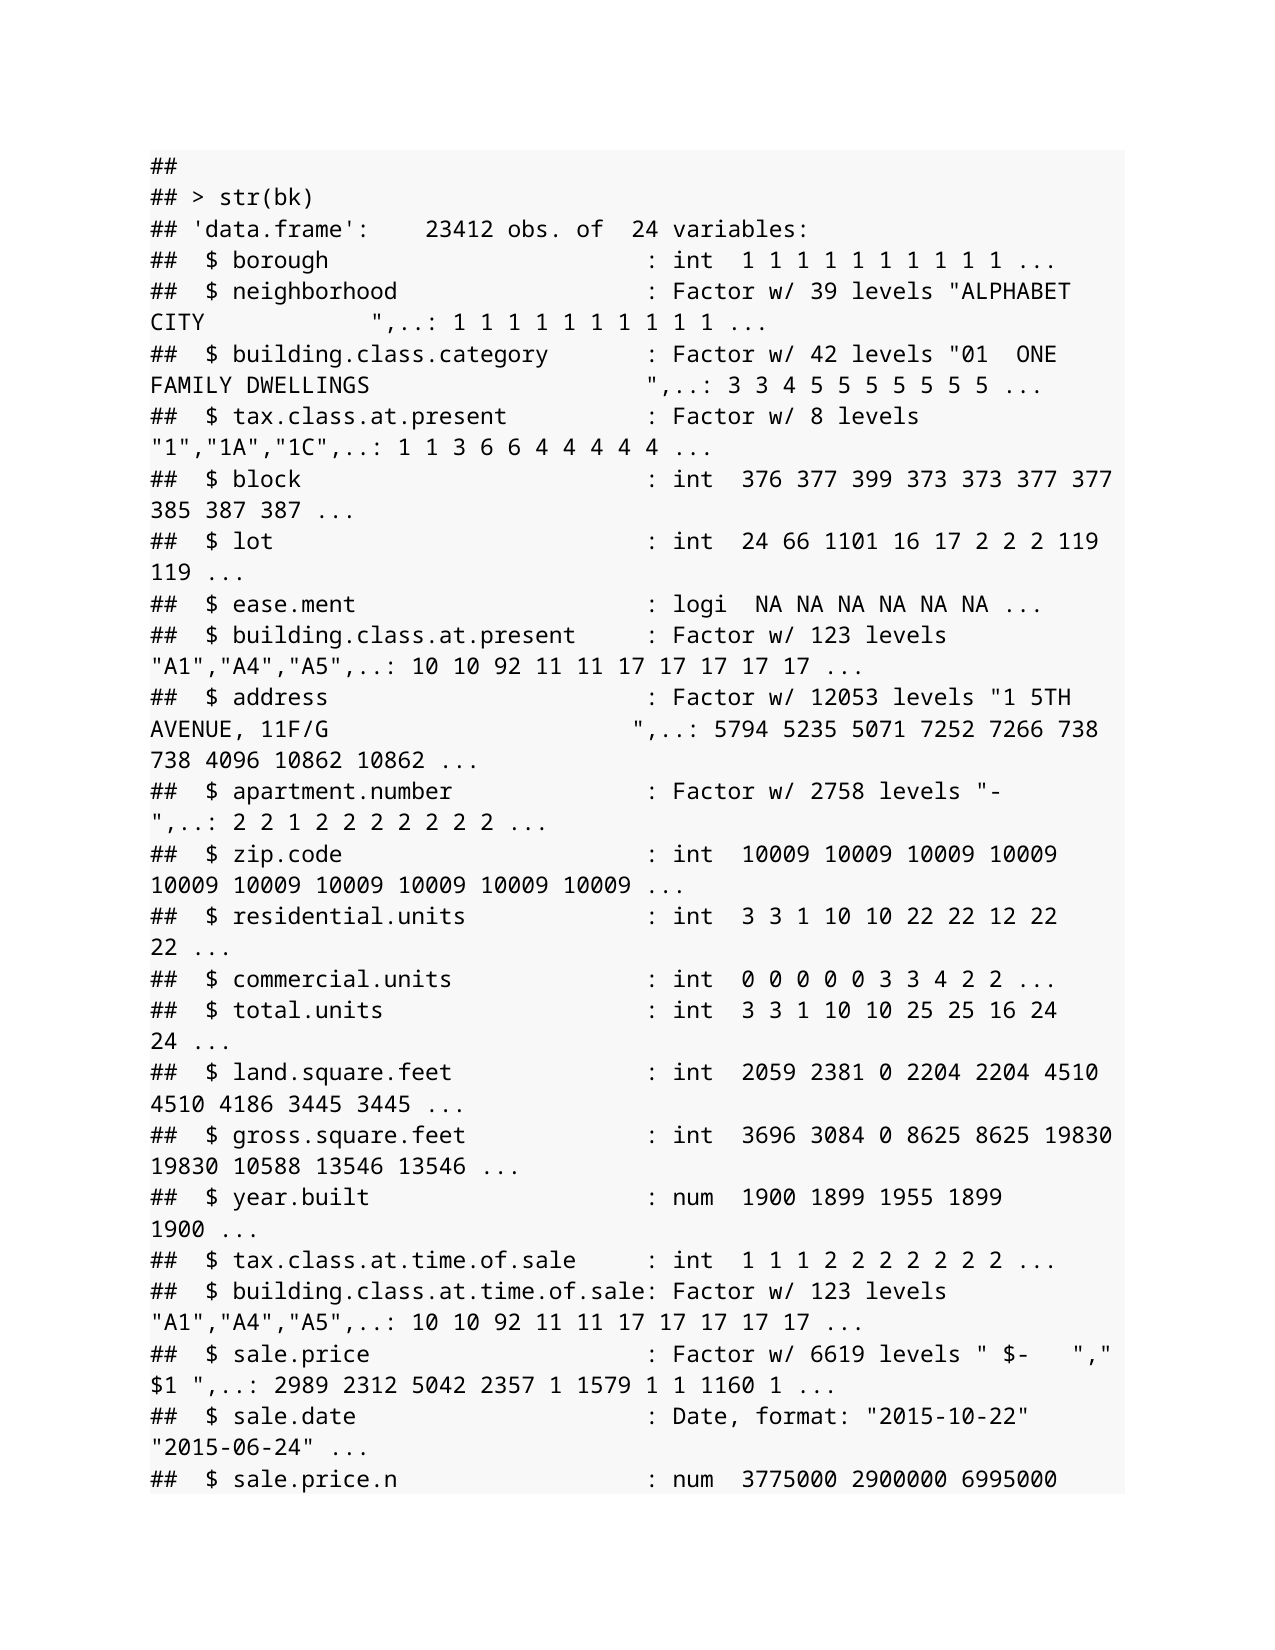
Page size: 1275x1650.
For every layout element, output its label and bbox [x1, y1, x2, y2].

text [150, 150, 1125, 1494]
